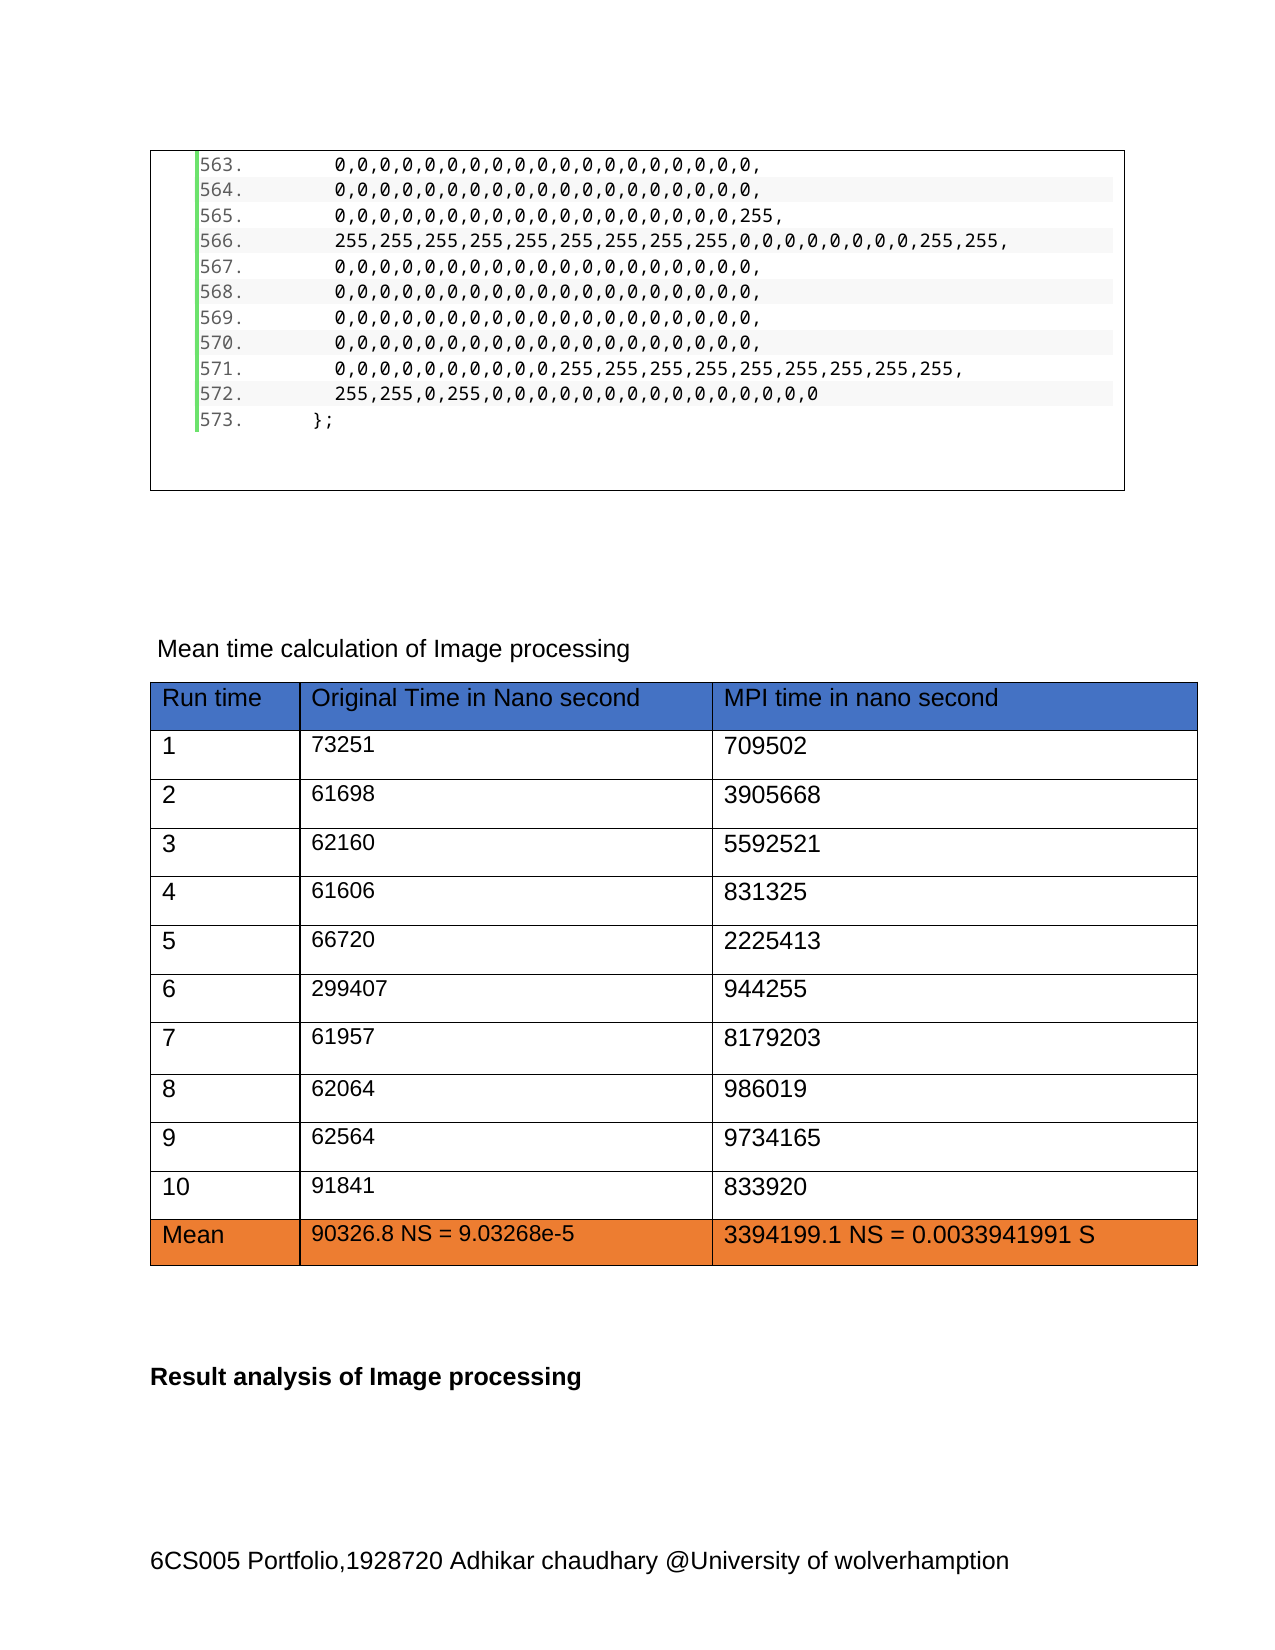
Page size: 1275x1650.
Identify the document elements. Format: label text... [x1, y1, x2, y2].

table_cell 62064 [301, 1075, 712, 1122]
table_cell 91841 [301, 1172, 712, 1219]
table_cell 833920 [713, 1172, 1197, 1219]
table_cell 5 [151, 926, 299, 973]
text Mean time calculation of Image processing [150, 634, 1125, 663]
table_cell 8 [151, 1075, 299, 1122]
table_header Run time [151, 683, 299, 730]
table_cell 61957 [301, 1023, 712, 1073]
table_cell 8179203 [713, 1023, 1197, 1073]
table_cell 944255 [713, 975, 1197, 1022]
table_header MPI time in nano second [713, 683, 1197, 730]
table_cell 9734165 [713, 1123, 1197, 1171]
table_cell 62564 [301, 1123, 712, 1171]
table_cell 7 [151, 1023, 299, 1073]
table_cell 66720 [301, 926, 712, 973]
table_cell 4 [151, 877, 299, 925]
table_cell 986019 [713, 1075, 1197, 1122]
table_cell 61606 [301, 877, 712, 925]
table_cell 2 [151, 780, 299, 827]
table_cell 10 [151, 1172, 299, 1219]
table_cell Mean [151, 1220, 299, 1265]
table_cell 831325 [713, 877, 1197, 925]
table_cell 2225413 [713, 926, 1197, 973]
table_cell 299407 [301, 975, 712, 1022]
table_cell 5592521 [713, 829, 1197, 876]
table_cell 62160 [301, 829, 712, 876]
table_cell 709502 [713, 731, 1197, 779]
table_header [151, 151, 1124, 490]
table_cell 61698 [301, 780, 712, 827]
table_cell 3394199.1 NS = 0.0033941991 S [713, 1220, 1197, 1265]
table_cell 3 [151, 829, 299, 876]
table_cell 1 [151, 731, 299, 779]
table_cell 73251 [301, 731, 712, 779]
table_cell 3905668 [713, 780, 1197, 827]
table_cell 90326.8 NS = 9.03268e-5 [301, 1220, 712, 1265]
table_cell 9 [151, 1123, 299, 1171]
table_header Original Time in Nano second [301, 683, 712, 730]
table_cell 6 [151, 975, 299, 1022]
text Result analysis of Image processing [150, 1362, 1125, 1391]
